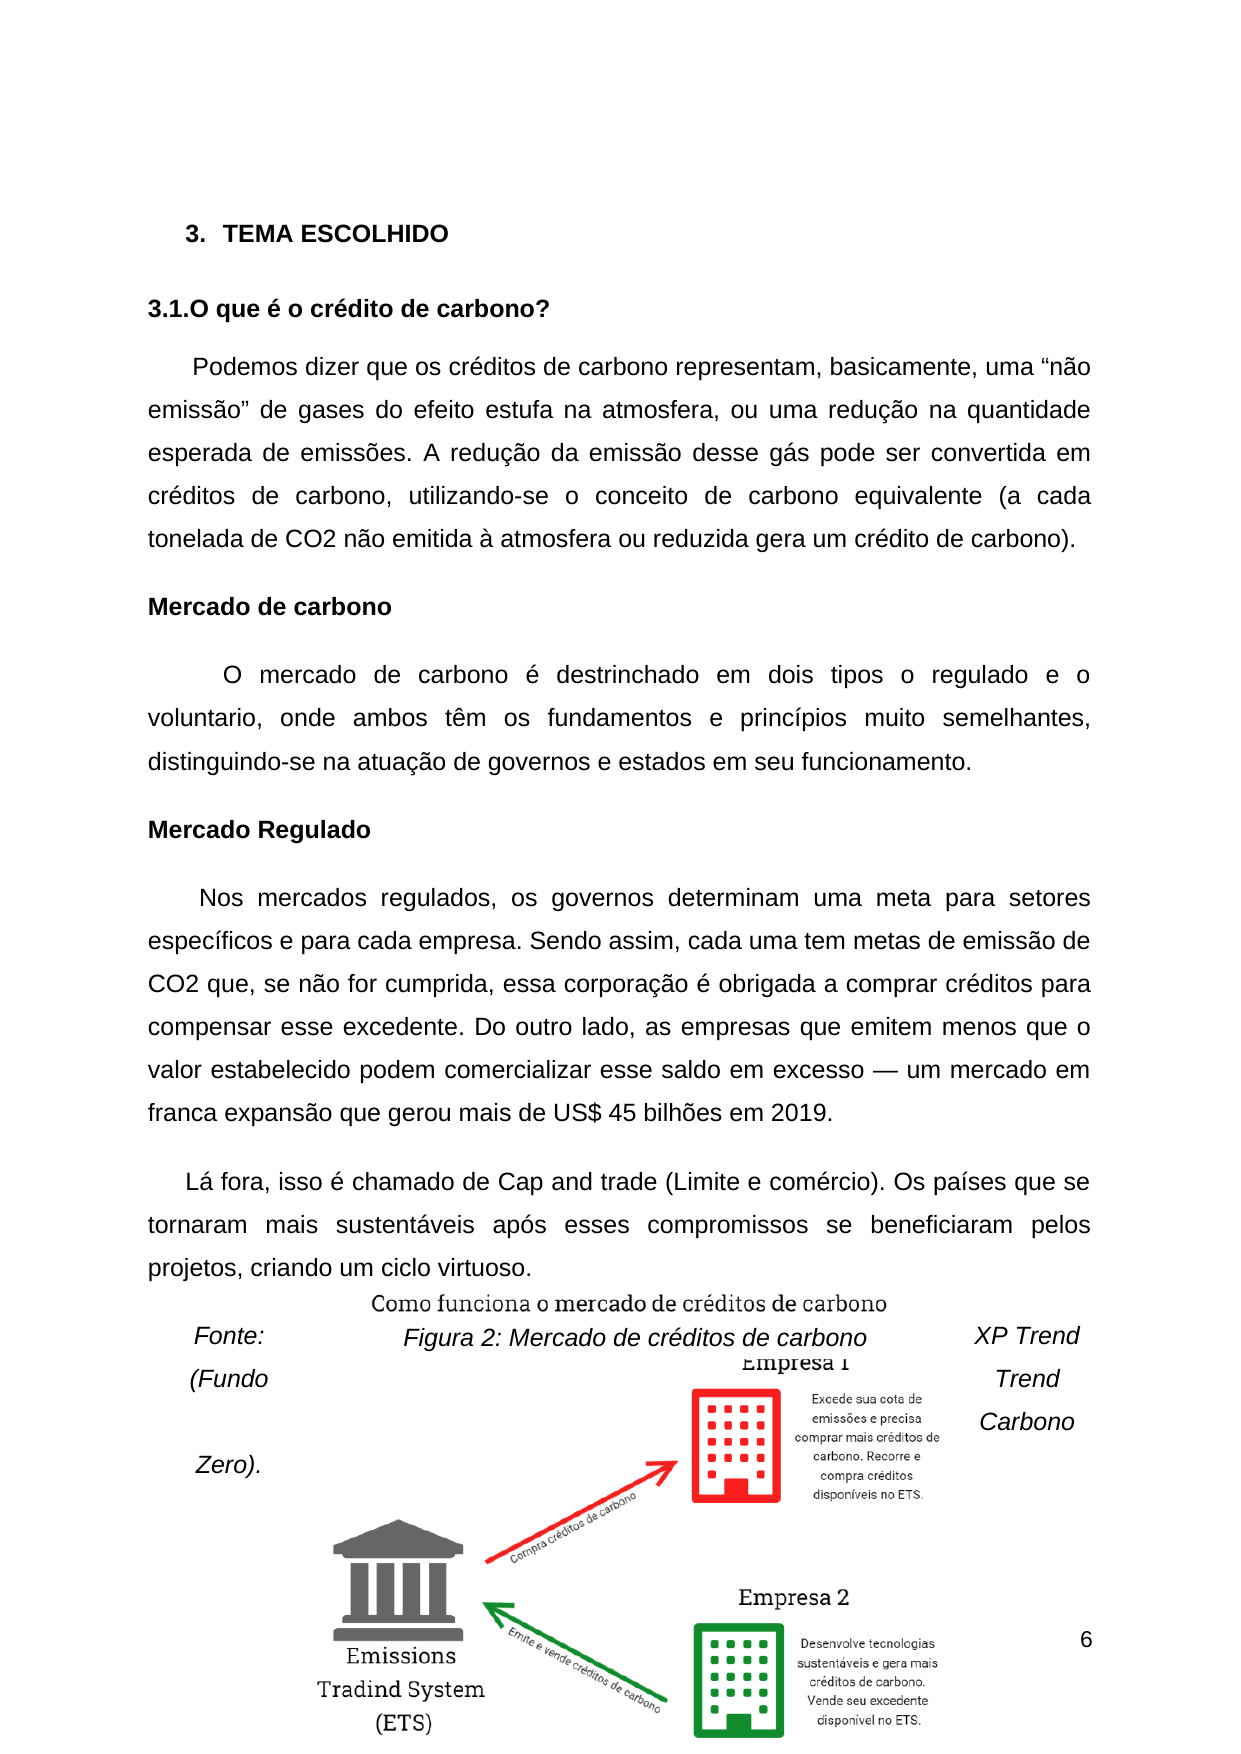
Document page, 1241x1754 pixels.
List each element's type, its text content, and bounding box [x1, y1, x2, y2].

subtitle TEMA ESCOLHIDO [185, 219, 1092, 248]
text Fonte: XP Trend (Fundo Trend Carbono Zero). [945, 1321, 1092, 1479]
subtitle 3.1.O que é o crédito de carbono? [148, 293, 1092, 322]
text Mercado Regulado [148, 815, 1092, 843]
text Nos mercados regulados, os governos determinam uma meta para setores específicos e para cada empresa. Sendo assim, cada uma tem metas de emissão de CO2 que, se não for cumprida, essa corporação é obrigada a comprar créditos para compensar esse excedente. Do outro lado, as empresas que emitem menos que o valor estabelecido podem comercializar esse saldo em excesso — um mercado em franca expansão que gerou mais de US$ 45 bilhões em 2019. [148, 883, 1092, 1127]
text Podemos dizer que os créditos de carbono representam, basicamente, uma “não emissão” de gases do efeito estufa na atmosfera, ou uma redução na quantidade esperada de emissões. A redução da emissão desse gás pode ser convertida em créditos de carbono, utilizando-se o conceito de carbono equivalente (a cada tonelada de CO2 não emitida à atmosfera ou reduzida gera um crédito de carbono). [148, 352, 1092, 553]
picture [291, 1282, 945, 1751]
text Lá fora, isso é chamado de Cap and trade (Limite e comércio). Os países que se tornaram mais sustentáveis após esses compromissos se beneficiaram pelos projetos, criando um ciclo virtuoso. [148, 1167, 1092, 1282]
text Fonte: XP Trend (Fundo Trend Carbono Zero). [185, 1321, 291, 1479]
text Mercado de carbono [148, 592, 1092, 621]
text O mercado de carbono é destrinchado em dois tipos o regulado e o voluntario, onde ambos têm os fundamentos e princípios muito semelhantes, distinguindo-se na atuação de governos e estados em seu funcionamento. [148, 660, 1092, 775]
